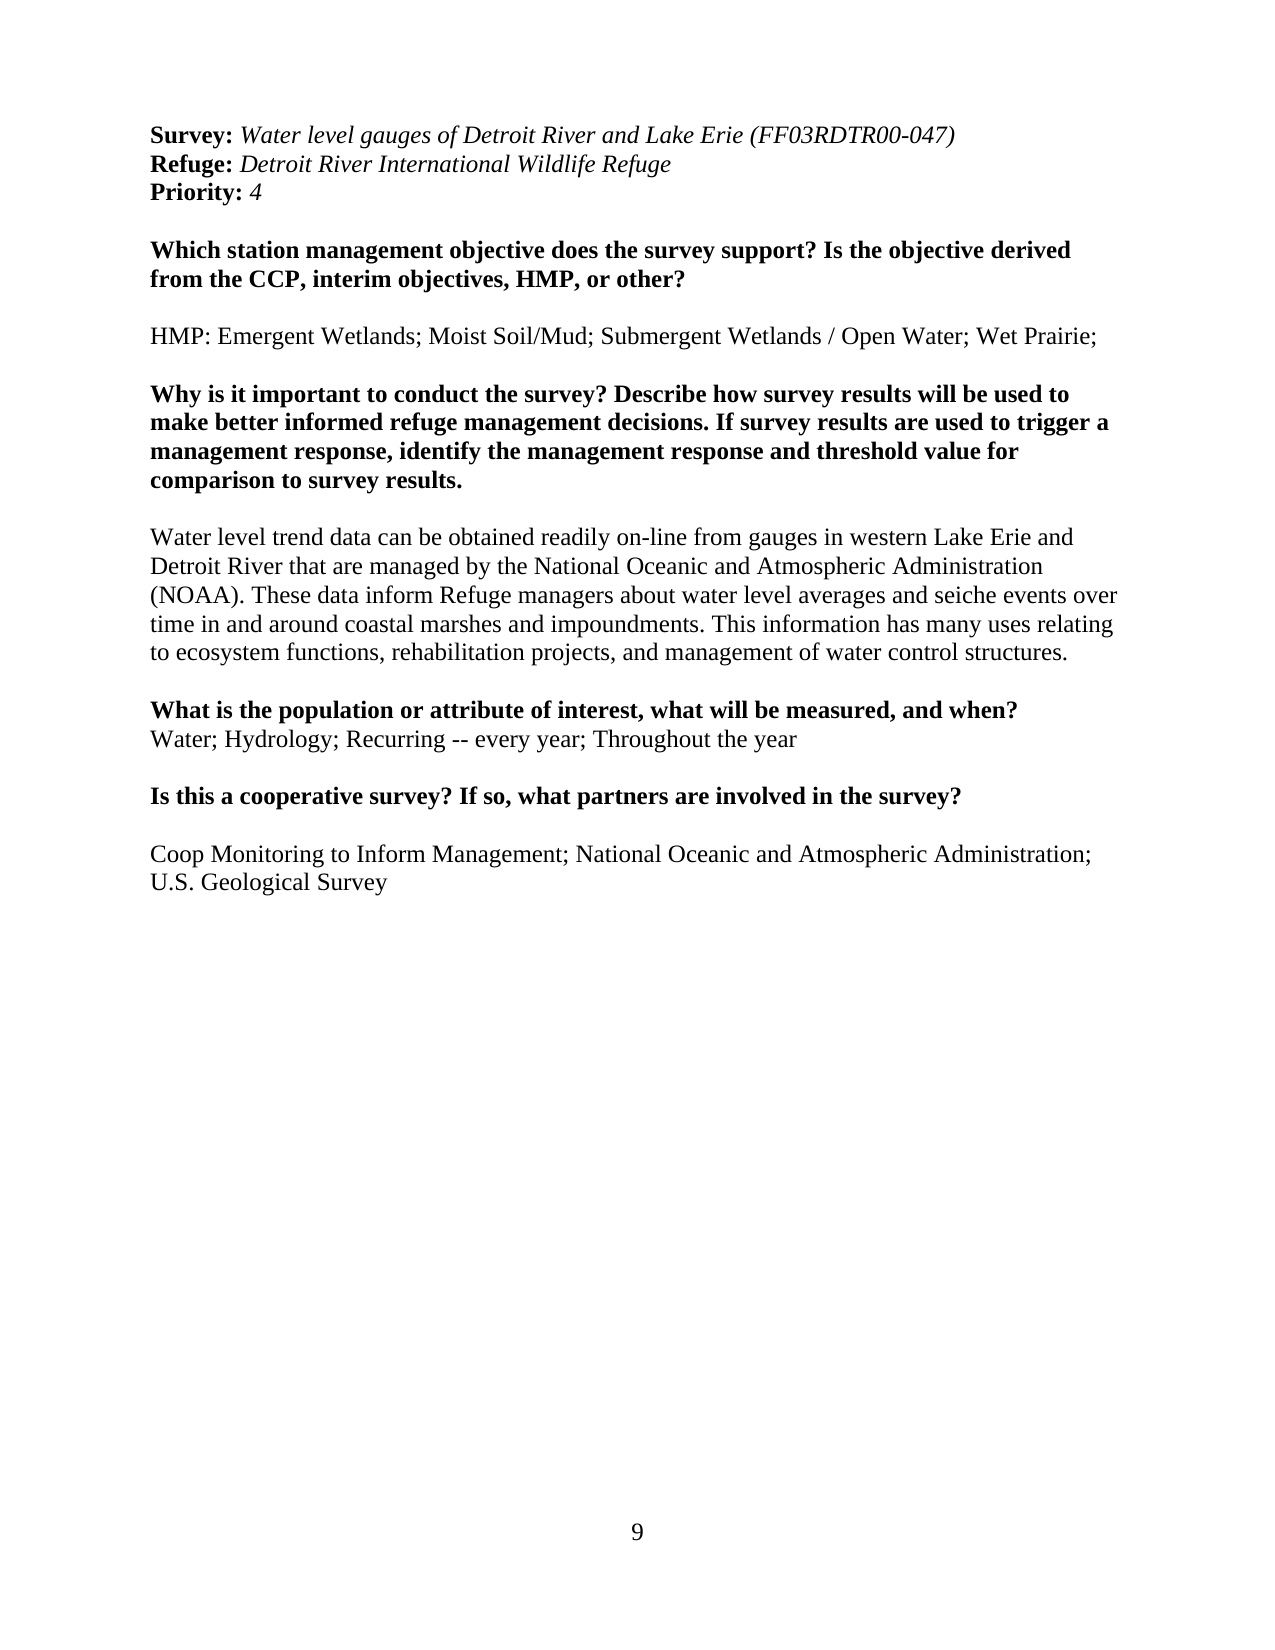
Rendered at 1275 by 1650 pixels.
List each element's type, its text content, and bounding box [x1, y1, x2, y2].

text Is this a cooperative survey? If so, what partners are involved in the survey? [150, 781, 1125, 810]
text Water; Hydrology; Recurring -- every year; Throughout the year [150, 724, 1125, 752]
text Water level trend data can be obtained readily on-line from gauges in western Lake Erie and Detroit River that are managed by the National Oceanic and Atmospheric Administration (NOAA). These data inform Refuge managers about water level averages and seiche events over time in and around coastal marshes and impoundments. This information has many uses relating to ecosystem functions, rehabilitation projects, and management of water control structures. [150, 522, 1125, 666]
text Coop Monitoring to Inform Management; National Oceanic and Atmospheric Administration; U.S. Geological Survey [150, 839, 1125, 896]
text Which station management objective does the survey support? Is the objective derived from the CCP, interim objectives, HMP, or other? [150, 235, 1125, 292]
text What is the population or attribute of interest, what will be measured, and when? [150, 695, 1125, 724]
text Why is it important to conduct the survey? Describe how survey results will be used to make better informed refuge management decisions. If survey results are used to trigger a management response, identify the management response and threshold value for comparison to survey results. [150, 379, 1125, 494]
text Refuge: Detroit River International Wildlife Refuge [150, 149, 1125, 177]
text Priority: 4 [150, 177, 1125, 206]
text HMP: Emergent Wetlands; Moist Soil/Mud; Submergent Wetlands / Open Water; Wet Prairie; [150, 321, 1125, 350]
text Survey: Water level gauges of Detroit River and Lake Erie (FF03RDTR00-047) [150, 120, 1125, 149]
